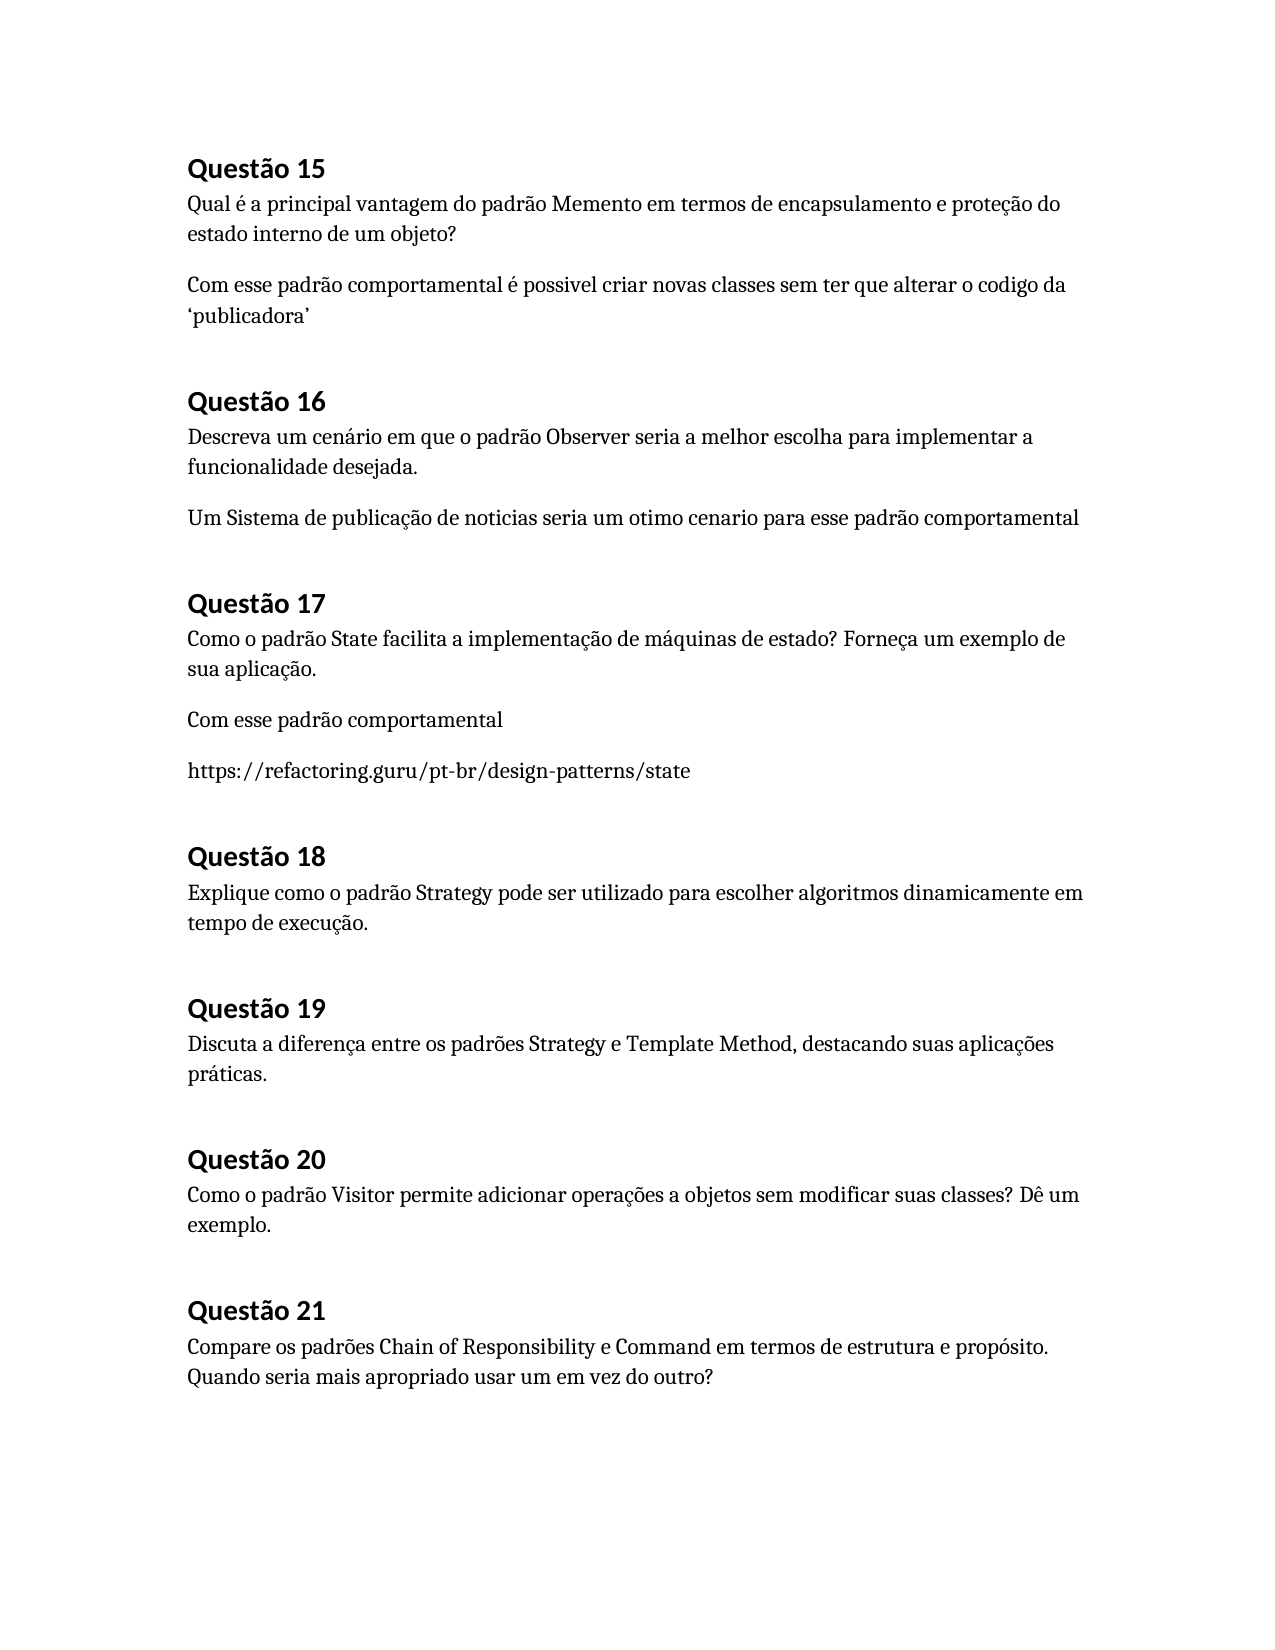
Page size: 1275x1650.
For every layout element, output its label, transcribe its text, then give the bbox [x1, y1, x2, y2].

text Descreva um cenário em que o padrão Observer seria a melhor escolha para implementar a funcionalidade desejada. [187, 423, 1087, 480]
text Como o padrão Visitor permite adicionar operações a objetos sem modificar suas classes? Dê um exemplo. [187, 1182, 1087, 1239]
subtitle Questão 19 [187, 990, 1087, 1025]
text Discuta a diferença entre os padrões Strategy e Template Method, destacando suas aplicações práticas. [187, 1031, 1087, 1087]
subtitle Questão 20 [187, 1141, 1087, 1177]
text Compare os padrões Chain of Responsibility e Command em termos de estrutura e propósito. Quando seria mais apropriado usar um em vez do outro? [187, 1333, 1087, 1390]
text Como o padrão State facilita a implementação de máquinas de estado? Forneça um exemplo de sua aplicação. [187, 626, 1087, 682]
text Explique como o padrão Strategy pode ser utilizado para escolher algoritmos dinamicamente em tempo de execução. [187, 879, 1087, 936]
text Com esse padrão comportamental [187, 707, 1087, 733]
subtitle Questão 21 [187, 1292, 1087, 1328]
subtitle Questão 18 [187, 838, 1087, 874]
text Um Sistema de publicação de noticias seria um otimo cenario para esse padrão comportamental [187, 505, 1087, 531]
subtitle Questão 16 [187, 383, 1087, 418]
subtitle Questão 15 [187, 150, 1087, 186]
text Com esse padrão comportamental é possivel criar novas classes sem ter que alterar o codigo da ‘publicadora’ [187, 272, 1087, 329]
text https://refactoring.guru/pt-br/design-patterns/state [187, 758, 1087, 784]
text Qual é a principal vantagem do padrão Memento em termos de encapsulamento e proteção do estado interno de um objeto? [187, 191, 1087, 247]
subtitle Questão 17 [187, 585, 1087, 621]
